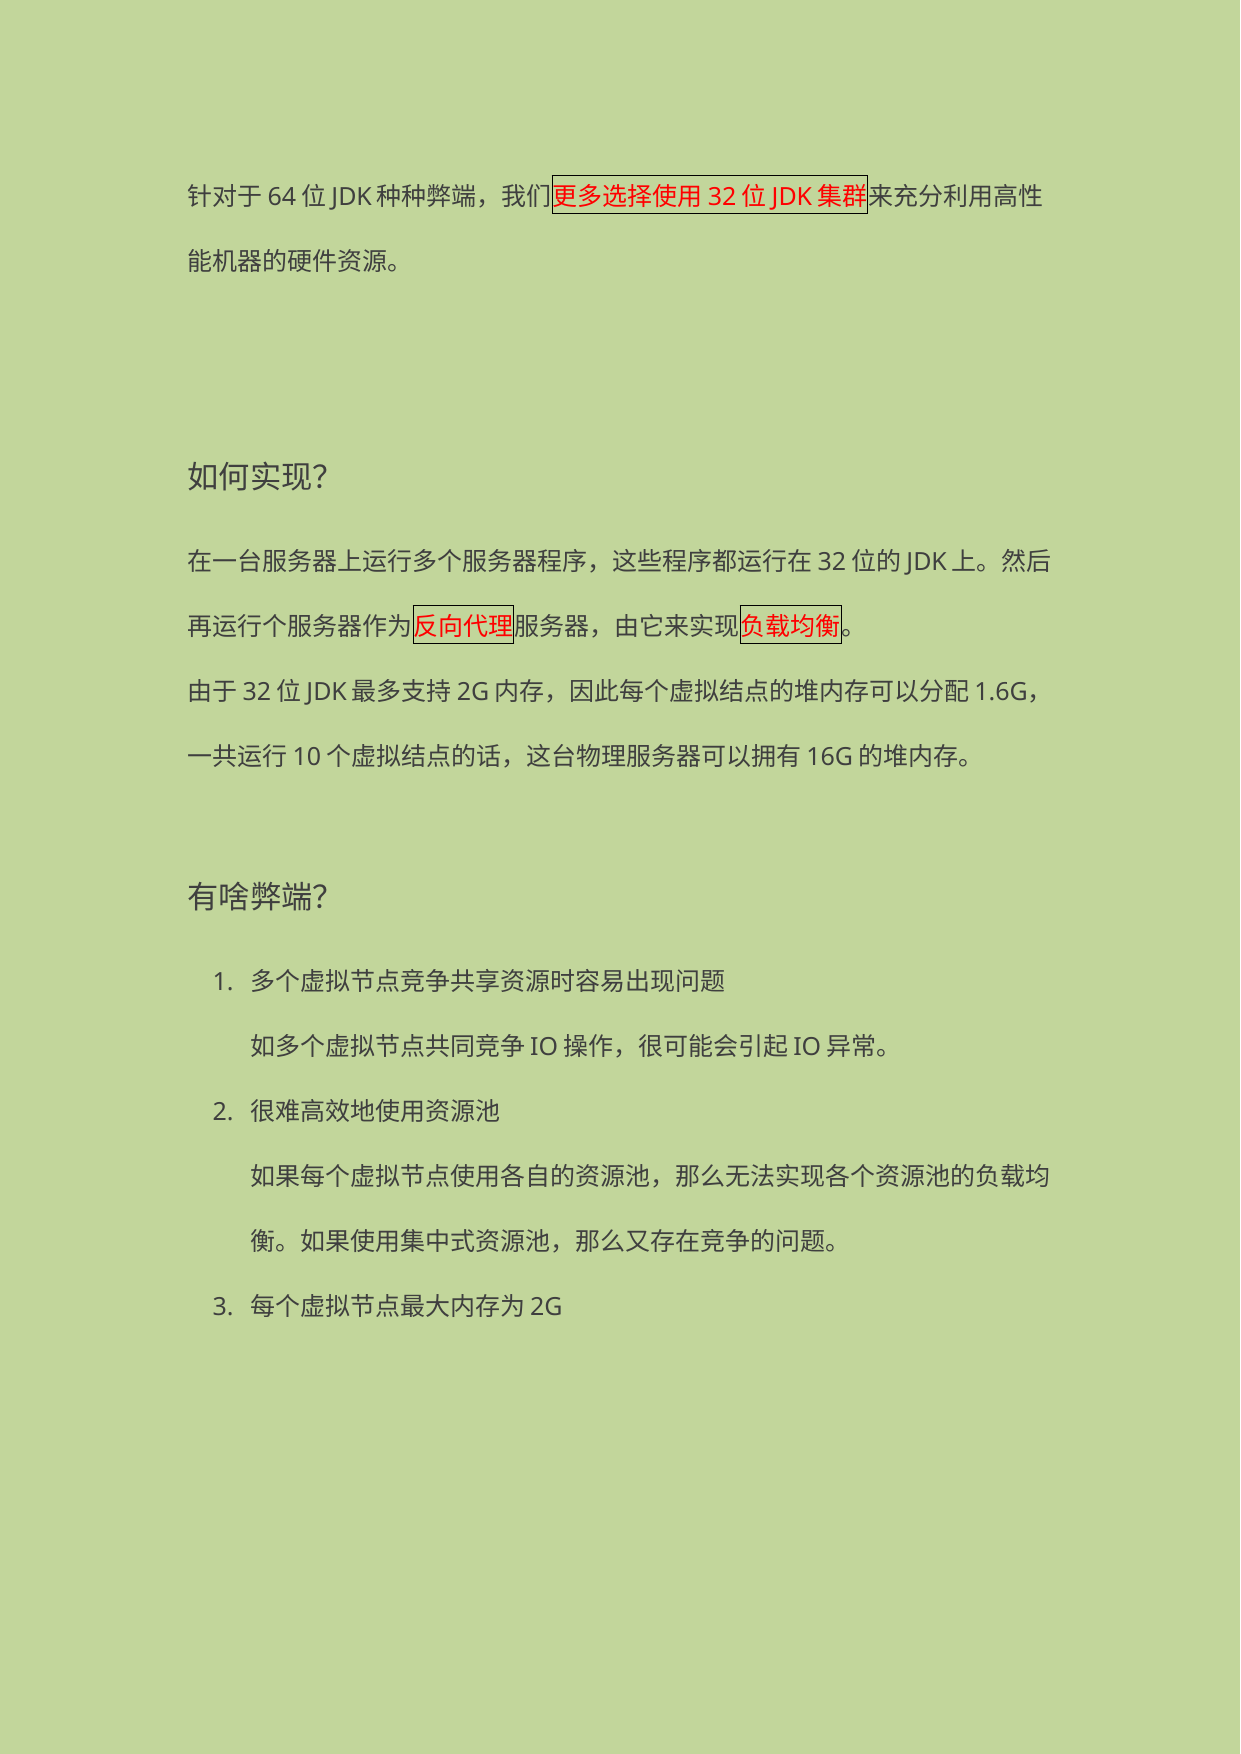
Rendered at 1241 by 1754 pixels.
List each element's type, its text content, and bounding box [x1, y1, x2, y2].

text 如何实现？ [187, 442, 1053, 507]
list 每个虚拟节点最大内存为2G [212, 1272, 1053, 1337]
text 针对于64位JDK种种弊端，我们更多选择使用32位JDK集群来充分利用高性能机器的硬件资源。 [187, 162, 1053, 292]
list 很难高效地使用资源池 如果每个虚拟节点使用各自的资源池，那么无法实现各个资源池的负载均衡。如果使用集中式资源池，那么又存在竞争的问题。 [212, 1077, 1053, 1272]
list 多个虚拟节点竞争共享资源时容易出现问题 如多个虚拟节点共同竞争IO操作，很可能会引起IO异常。 [212, 947, 1053, 1077]
text 有啥弊端？ [187, 862, 1053, 927]
text 在一台服务器上运行多个服务器程序，这些程序都运行在32位的JDK上。然后再运行个服务器作为反向代理服务器，由它来实现负载均衡。 由于32位JDK最多支持2G内存，因此每个虚拟结点的堆内存可以分配1.6G，一共运行10个虚拟结点的话，这台物理服务器可以拥有16G的堆内存。 [187, 527, 1053, 819]
